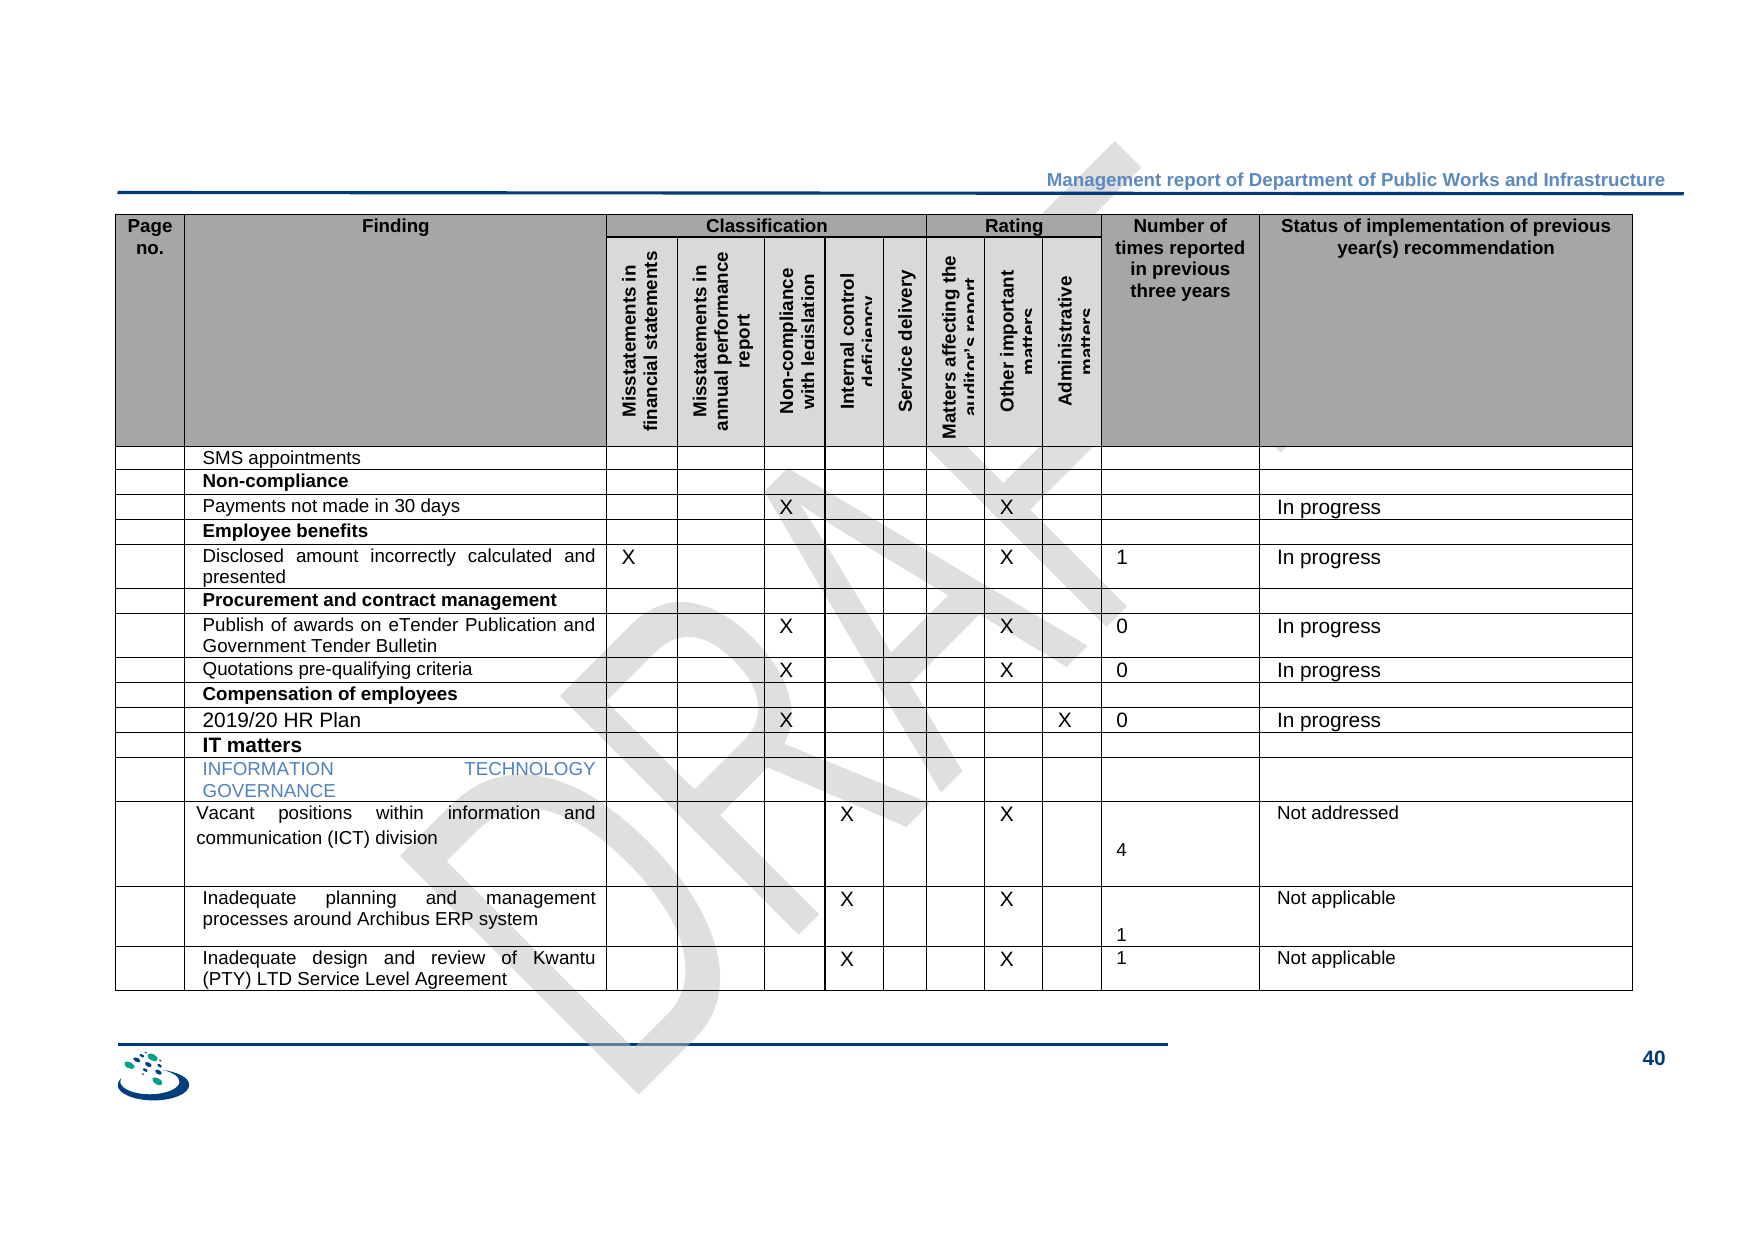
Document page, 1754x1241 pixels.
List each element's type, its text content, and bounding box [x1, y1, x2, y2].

table_cell [826, 545, 883, 588]
table_cell [607, 947, 677, 990]
table_cell [116, 614, 184, 657]
table_cell 0 [1102, 708, 1259, 732]
table_cell [1102, 758, 1259, 801]
table_cell [116, 758, 184, 801]
table_cell Inadequate planning and management processes around Archibus ERP system [185, 887, 606, 946]
table_cell 1 [1102, 887, 1259, 946]
table_header Finding [185, 215, 606, 446]
table_cell X [985, 545, 1042, 588]
table_cell [1043, 614, 1101, 657]
table_cell [607, 614, 677, 657]
table_cell Misstatements in financial statements [607, 238, 677, 446]
table_cell X [765, 495, 824, 518]
table_cell [607, 658, 677, 682]
table_cell [927, 470, 984, 493]
table_cell [678, 447, 764, 468]
table_cell [678, 495, 764, 518]
table_cell [1043, 802, 1101, 886]
table_cell [678, 520, 764, 543]
table_cell [826, 683, 883, 707]
table_cell [884, 733, 926, 757]
table_cell [607, 758, 677, 801]
table_cell In progress [1260, 614, 1632, 657]
table_cell [884, 802, 926, 886]
table_cell [884, 947, 926, 990]
table_cell Compensation of employees [185, 683, 606, 707]
table_cell In progress [1260, 658, 1632, 682]
table_cell Not addressed [1260, 802, 1632, 886]
table_cell Administrative matters [1043, 238, 1101, 446]
table_cell [116, 947, 184, 990]
table_cell [884, 683, 926, 707]
table_cell Not applicable [1260, 887, 1632, 946]
table_cell [927, 520, 984, 543]
table_cell [884, 520, 926, 543]
table_cell [826, 447, 883, 468]
table_cell [607, 802, 677, 886]
table_cell X [826, 887, 883, 946]
table_cell Disclosure note not fairly presented pertaining to the Public Service Commission report on SMS appointments [185, 447, 606, 468]
table_cell [607, 733, 677, 757]
table_cell [678, 887, 764, 946]
table_cell [927, 802, 984, 886]
table_cell X [985, 887, 1042, 946]
table_cell [985, 708, 1042, 732]
table_cell INFORMATION TECHNOLOGY GOVERNANCE [185, 758, 606, 801]
table_cell [678, 708, 764, 732]
table_cell 1 [1102, 545, 1259, 588]
table_cell X [765, 614, 824, 657]
table_cell [1043, 733, 1101, 757]
table_cell X [985, 614, 1042, 657]
table_cell [1043, 495, 1101, 518]
table_cell [1260, 758, 1632, 801]
table_cell [826, 758, 883, 801]
table_cell [826, 470, 883, 493]
table_cell [826, 658, 883, 682]
table_cell [765, 589, 824, 613]
table_cell X [985, 802, 1042, 886]
table_cell X [607, 545, 677, 588]
table_cell [927, 589, 984, 613]
table_cell [116, 470, 184, 493]
table_cell X [985, 947, 1042, 990]
table_cell [765, 733, 824, 757]
table_cell [765, 947, 824, 990]
table_cell [1043, 470, 1101, 493]
table_cell [765, 758, 824, 801]
table_cell Quotations pre-qualifying criteria [185, 658, 606, 682]
table_header Number of times reported in previous three years [1102, 215, 1259, 446]
table_cell [116, 887, 184, 946]
table_cell [765, 683, 824, 707]
table_cell Misstatements in annual performance report [678, 238, 764, 446]
table_cell [884, 589, 926, 613]
table_header Rating [927, 215, 1101, 236]
table_cell X [826, 947, 883, 990]
table_cell [826, 708, 883, 732]
table_cell Payments not made in 30 days [185, 495, 606, 518]
table_cell 4 [1102, 802, 1259, 886]
table_cell [1043, 589, 1101, 613]
table_cell [985, 733, 1042, 757]
table_cell [765, 545, 824, 588]
table_cell X [985, 658, 1042, 682]
table_cell [985, 520, 1042, 543]
table_cell [765, 470, 824, 493]
table_cell [927, 614, 984, 657]
table_cell [678, 733, 764, 757]
table_cell [884, 708, 926, 732]
table_cell X [985, 495, 1042, 518]
table_cell [884, 447, 926, 468]
table_cell Publish of awards on eTender Publication and Government Tender Bulletin [185, 614, 606, 657]
table_cell [678, 658, 764, 682]
table_cell Other important matters [985, 238, 1042, 446]
table_cell [116, 545, 184, 588]
table_cell [1260, 520, 1632, 543]
table_cell [678, 614, 764, 657]
table_cell [116, 495, 184, 518]
table_cell [1260, 683, 1632, 707]
table_cell [1043, 545, 1101, 588]
table_cell [927, 947, 984, 990]
table_cell [985, 447, 1042, 468]
table_cell [985, 589, 1042, 613]
table_cell [678, 589, 764, 613]
table_cell Inadequate design and review of Kwantu (PTY) LTD Service Level Agreement [185, 947, 606, 990]
table_header Classification [607, 215, 926, 236]
table_cell [116, 708, 184, 732]
table_cell [607, 495, 677, 518]
table_cell [765, 447, 824, 468]
table_cell [607, 708, 677, 732]
table_cell [826, 733, 883, 757]
table_cell [1260, 589, 1632, 613]
table_cell [1043, 447, 1101, 468]
table_cell X [927, 447, 984, 468]
table_cell [116, 733, 184, 757]
table_cell [1102, 447, 1259, 468]
table_cell [985, 470, 1042, 493]
table_cell Non-compliance with legislation [765, 238, 824, 446]
table_cell In progress [1260, 495, 1632, 518]
table_cell [884, 758, 926, 801]
table_cell [826, 495, 883, 518]
table_cell X [765, 658, 824, 682]
table_cell [678, 947, 764, 990]
table_cell [884, 545, 926, 588]
table_cell [826, 589, 883, 613]
table_cell [1043, 758, 1101, 801]
table_cell [116, 520, 184, 543]
table_cell 1 [1102, 947, 1259, 990]
table_cell Not applicable [1260, 947, 1632, 990]
table_cell [765, 887, 824, 946]
table_cell [927, 545, 984, 588]
table_cell [765, 802, 824, 886]
table_cell [927, 495, 984, 518]
table_cell [1043, 947, 1101, 990]
table_cell [116, 589, 184, 613]
table_cell [985, 683, 1042, 707]
table_cell In progress [1260, 447, 1632, 468]
table_cell [1043, 520, 1101, 543]
table_cell Service delivery [884, 238, 926, 446]
table_cell X [607, 447, 677, 468]
table_cell [826, 520, 883, 543]
table_cell [985, 758, 1042, 801]
table_cell In progress [1260, 708, 1632, 732]
table_cell Non-compliance [185, 470, 606, 493]
table_cell Matters affecting the auditor’s report [927, 238, 984, 446]
table_cell [1043, 887, 1101, 946]
table_cell [927, 708, 984, 732]
table_cell Internal control deficiency [826, 238, 883, 446]
table_cell 0 [1102, 614, 1259, 657]
table_cell 0 [1102, 658, 1259, 682]
table_cell [1260, 470, 1632, 493]
table_header Page no. [116, 215, 184, 446]
table_cell [1102, 520, 1259, 543]
table_cell X [1043, 708, 1101, 732]
table_cell [884, 658, 926, 682]
table_cell [1043, 658, 1101, 682]
table_cell [884, 887, 926, 946]
table_cell [927, 758, 984, 801]
table_cell In progress [1260, 545, 1632, 588]
table_cell [116, 802, 184, 886]
table_cell X [765, 708, 824, 732]
table_cell [1043, 683, 1101, 707]
table_cell 2019/20 HR Plan [185, 708, 606, 732]
table_cell [678, 802, 764, 886]
table_cell [1102, 589, 1259, 613]
table_cell [607, 589, 677, 613]
table_cell [927, 733, 984, 757]
table_cell [678, 545, 764, 588]
table_cell [1102, 495, 1259, 518]
table_cell [116, 683, 184, 707]
table_cell [116, 447, 184, 468]
table_cell [1102, 470, 1259, 493]
table_cell IT matters [185, 733, 606, 757]
table_cell X [826, 802, 883, 886]
table_cell [678, 683, 764, 707]
table_cell Disclosed amount incorrectly calculated and presented [185, 545, 606, 588]
table_cell [884, 614, 926, 657]
table_cell [1260, 733, 1632, 757]
table_cell [1102, 733, 1259, 757]
table_cell [927, 683, 984, 707]
table_cell [927, 658, 984, 682]
table_cell [607, 683, 677, 707]
table_header Status of implementation of previous year(s) recommendation [1260, 215, 1632, 446]
table_cell Vacant positions within information and communication (ICT) division [185, 802, 606, 886]
table_cell [607, 470, 677, 493]
table_cell [826, 614, 883, 657]
table_cell [678, 758, 764, 801]
table_cell Procurement and contract management [185, 589, 606, 613]
table_cell [607, 887, 677, 946]
table_cell [884, 470, 926, 493]
table_cell [678, 470, 764, 493]
table_cell Employee benefits [185, 520, 606, 543]
table_cell [1102, 683, 1259, 707]
table_cell [116, 658, 184, 682]
table_cell [607, 520, 677, 543]
table_cell [884, 495, 926, 518]
table_cell [927, 887, 984, 946]
table_cell [765, 520, 824, 543]
